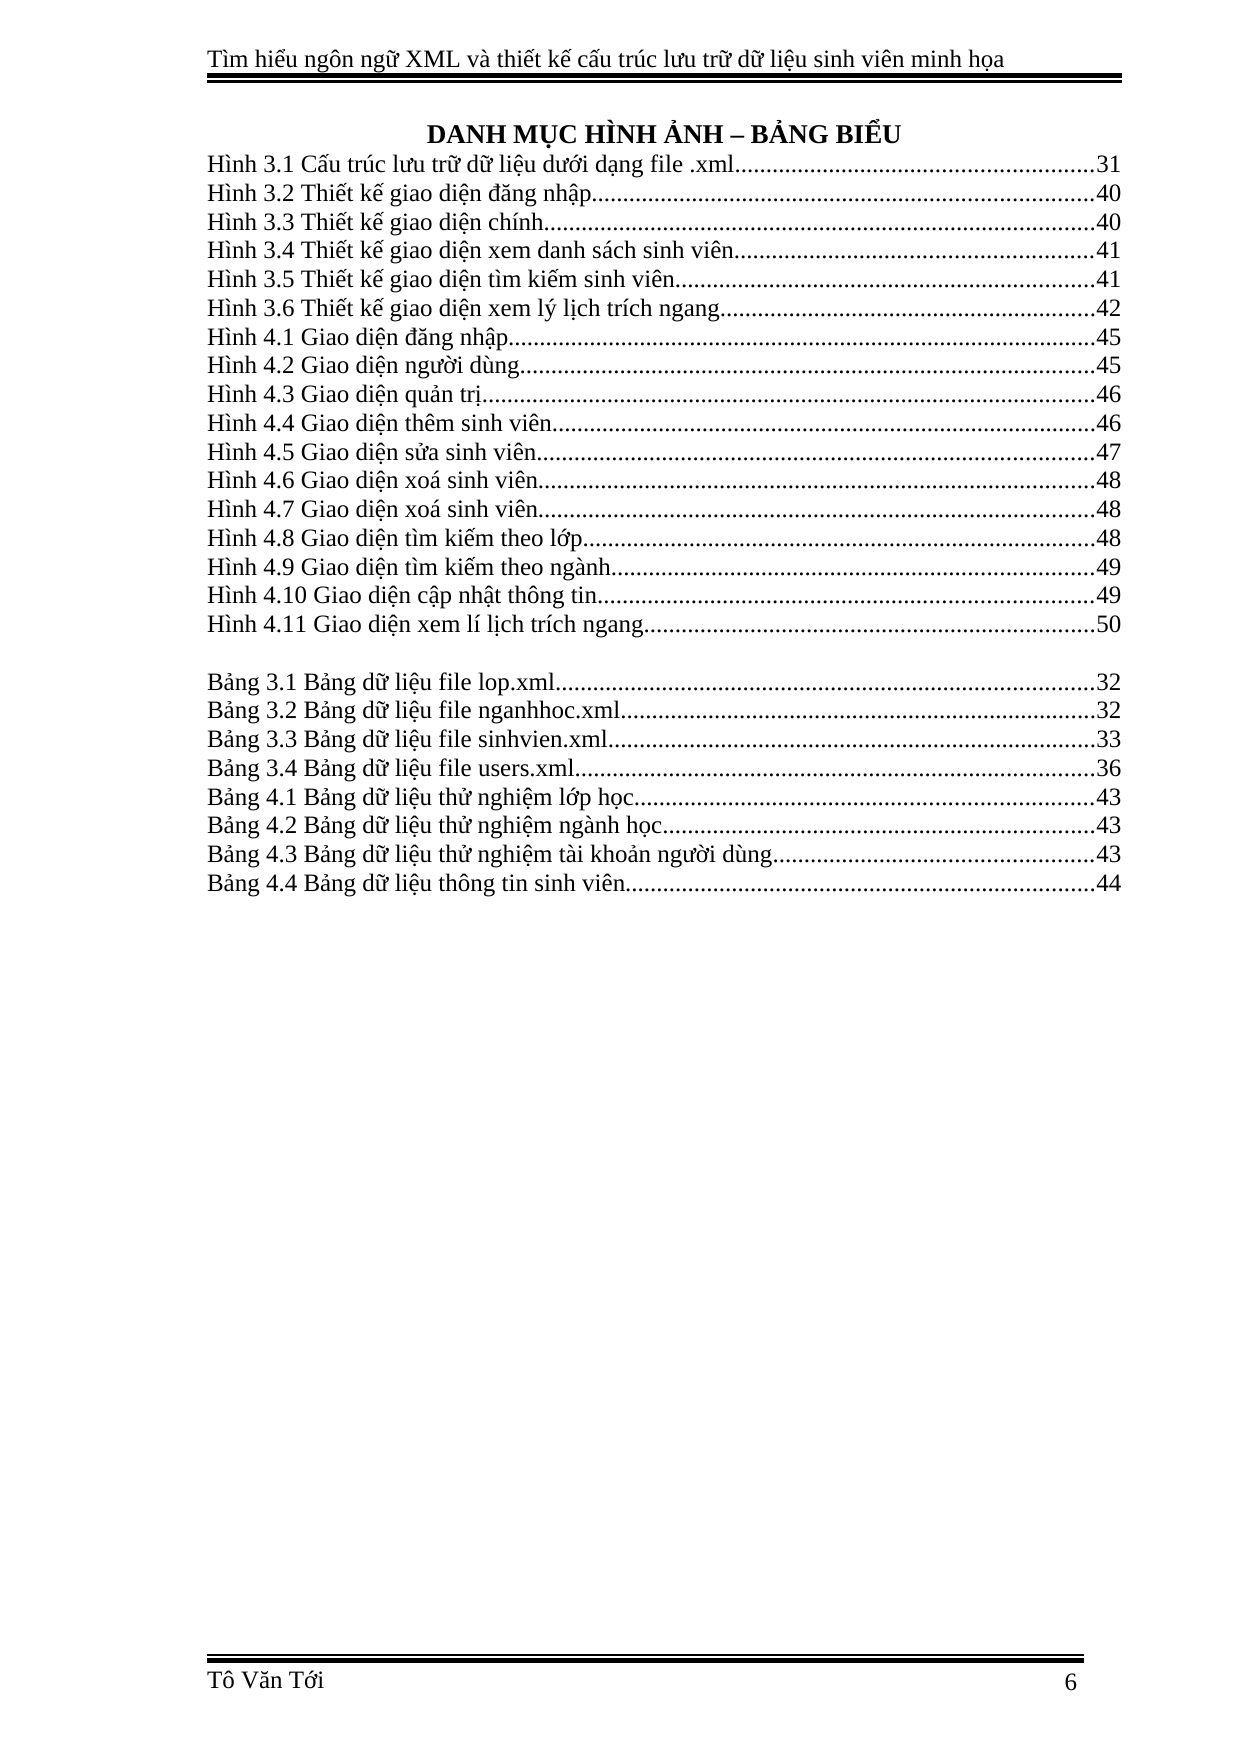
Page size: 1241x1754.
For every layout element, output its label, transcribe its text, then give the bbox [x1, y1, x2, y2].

text Hình 3.6 Thiết kế giao diện xem lý lịch trích ngang 42 [207, 293, 1122, 322]
text Hình 4.5 Giao diện sửa sinh viên 47 [207, 437, 1122, 466]
text Hình 4.8 Giao diện tìm kiếm theo lớp 48 [207, 523, 1122, 552]
text Bảng 4.2 Bảng dữ liệu thử nghiệm ngành học 43 [207, 811, 1122, 839]
text Hình 3.2 Thiết kế giao diện đăng nhập 40 [207, 178, 1122, 207]
text Hình 4.2 Giao diện người dùng 45 [207, 351, 1122, 379]
text Bảng 4.3 Bảng dữ liệu thử nghiệm tài khoản người dùng 43 [207, 839, 1122, 868]
text Hình 3.5 Thiết kế giao diện tìm kiếm sinh viên 41 [207, 264, 1122, 293]
text Hình 4.1 Giao diện đăng nhập 45 [207, 322, 1122, 351]
text Bảng 3.4 Bảng dữ liệu file users.xml 36 [207, 753, 1122, 782]
text Bảng 3.3 Bảng dữ liệu file sinhvien.xml 33 [207, 724, 1122, 753]
text Hình 4.7 Giao diện xoá sinh viên 48 [207, 494, 1122, 523]
text Hình 3.3 Thiết kế giao diện chính 40 [207, 207, 1122, 236]
text Bảng 3.1 Bảng dữ liệu file lop.xml 32 [207, 667, 1122, 696]
text DANH MỤC HÌNH ẢNH – BẢNG BIỂU [207, 118, 1122, 149]
text Hình 4.4 Giao diện thêm sinh viên 46 [207, 408, 1122, 437]
text Hình 3.1 Cấu trúc lưu trữ dữ liệu dưới dạng file .xml 31 [207, 149, 1122, 178]
text Hình 4.6 Giao diện xoá sinh viên 48 [207, 466, 1122, 494]
text Hình 4.10 Giao diện cập nhật thông tin 49 [207, 581, 1122, 609]
text Hình 4.11 Giao diện xem lí lịch trích ngang 50 [207, 609, 1122, 638]
text Hình 4.3 Giao diện quản trị 46 [207, 379, 1122, 408]
text Bảng 4.4 Bảng dữ liệu thông tin sinh viên 44 [207, 868, 1122, 897]
text Bảng 4.1 Bảng dữ liệu thử nghiệm lớp học 43 [207, 782, 1122, 811]
text Bảng 3.2 Bảng dữ liệu file nganhhoc.xml 32 [207, 696, 1122, 724]
text Hình 4.9 Giao diện tìm kiếm theo ngành 49 [207, 552, 1122, 581]
text Hình 3.4 Thiết kế giao diện xem danh sách sinh viên 41 [207, 236, 1122, 264]
